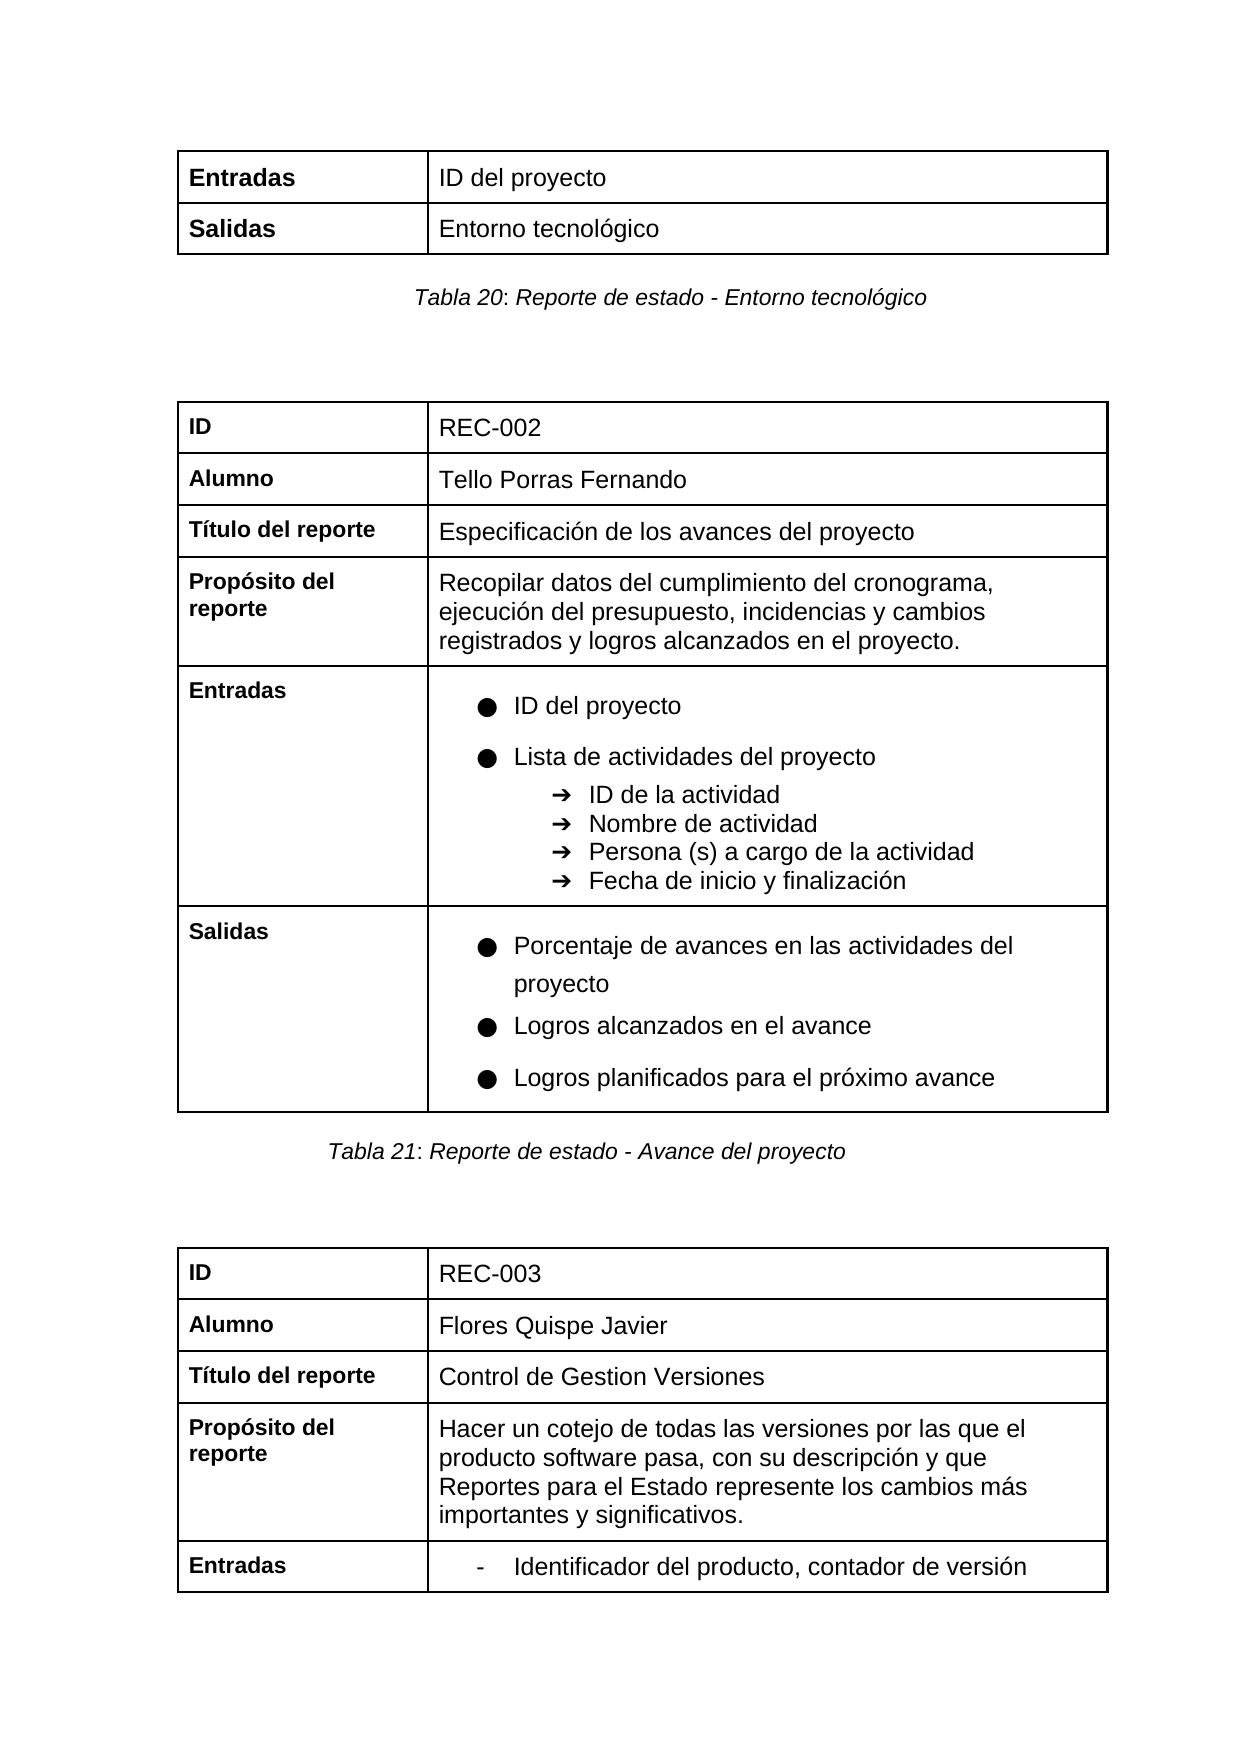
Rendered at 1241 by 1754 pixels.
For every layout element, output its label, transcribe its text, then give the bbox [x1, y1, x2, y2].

table_cell Alumno [179, 1300, 427, 1350]
table_cell ID del proyecto Lista de actividades del proyecto ID de la actividad Nombre de actividad Persona (s) a cargo de la actividad Fecha de inicio y finalización [429, 667, 1106, 905]
table_cell Título del reporte [179, 1352, 427, 1402]
table_cell Entorno tecnológico [429, 204, 1106, 253]
table_cell Alumno [179, 454, 427, 504]
table_cell Entradas [179, 1542, 427, 1591]
table_cell Porcentaje de avances en las actividades del proyecto Logros alcanzados en el avance Logros planificados para el próximo avance [429, 907, 1106, 1111]
table_cell Entradas [179, 152, 427, 202]
table_cell Flores Quispe Javier [429, 1300, 1106, 1350]
table_header ID [179, 403, 427, 452]
table_cell Título del reporte [179, 506, 427, 556]
table_cell Identificador del producto, contador de versión [429, 1542, 1106, 1591]
table_cell Tello Porras Fernando [429, 454, 1106, 504]
table_cell Control de Gestion Versiones [429, 1352, 1106, 1402]
table_cell Hacer un cotejo de todas las versiones por las que el producto software pasa, con su descripción y que Reportes para el Estado represente los cambios más importantes y significativos. [429, 1404, 1106, 1539]
text Tabla 20: Reporte de estado - Entorno tecnológico [252, 284, 1090, 311]
table_header ID [179, 1249, 427, 1298]
table_cell Salidas [179, 907, 427, 1111]
table_cell ID del proyecto [429, 152, 1106, 202]
table_cell Entradas [179, 667, 427, 905]
table_header REC-002 [429, 403, 1106, 452]
table_cell Especificación de los avances del proyecto [429, 506, 1106, 556]
table_cell Salidas [179, 204, 427, 253]
table_cell Propósito del reporte [179, 1404, 427, 1539]
table_cell Recopilar datos del cumplimiento del cronograma, ejecución del presupuesto, incidencias y cambios registrados y logros alcanzados en el proyecto. [429, 558, 1106, 665]
table_cell Propósito del reporte [179, 558, 427, 665]
table_header REC-003 [429, 1249, 1106, 1298]
text Tabla 21: Reporte de estado - Avance del proyecto [85, 1138, 1090, 1164]
